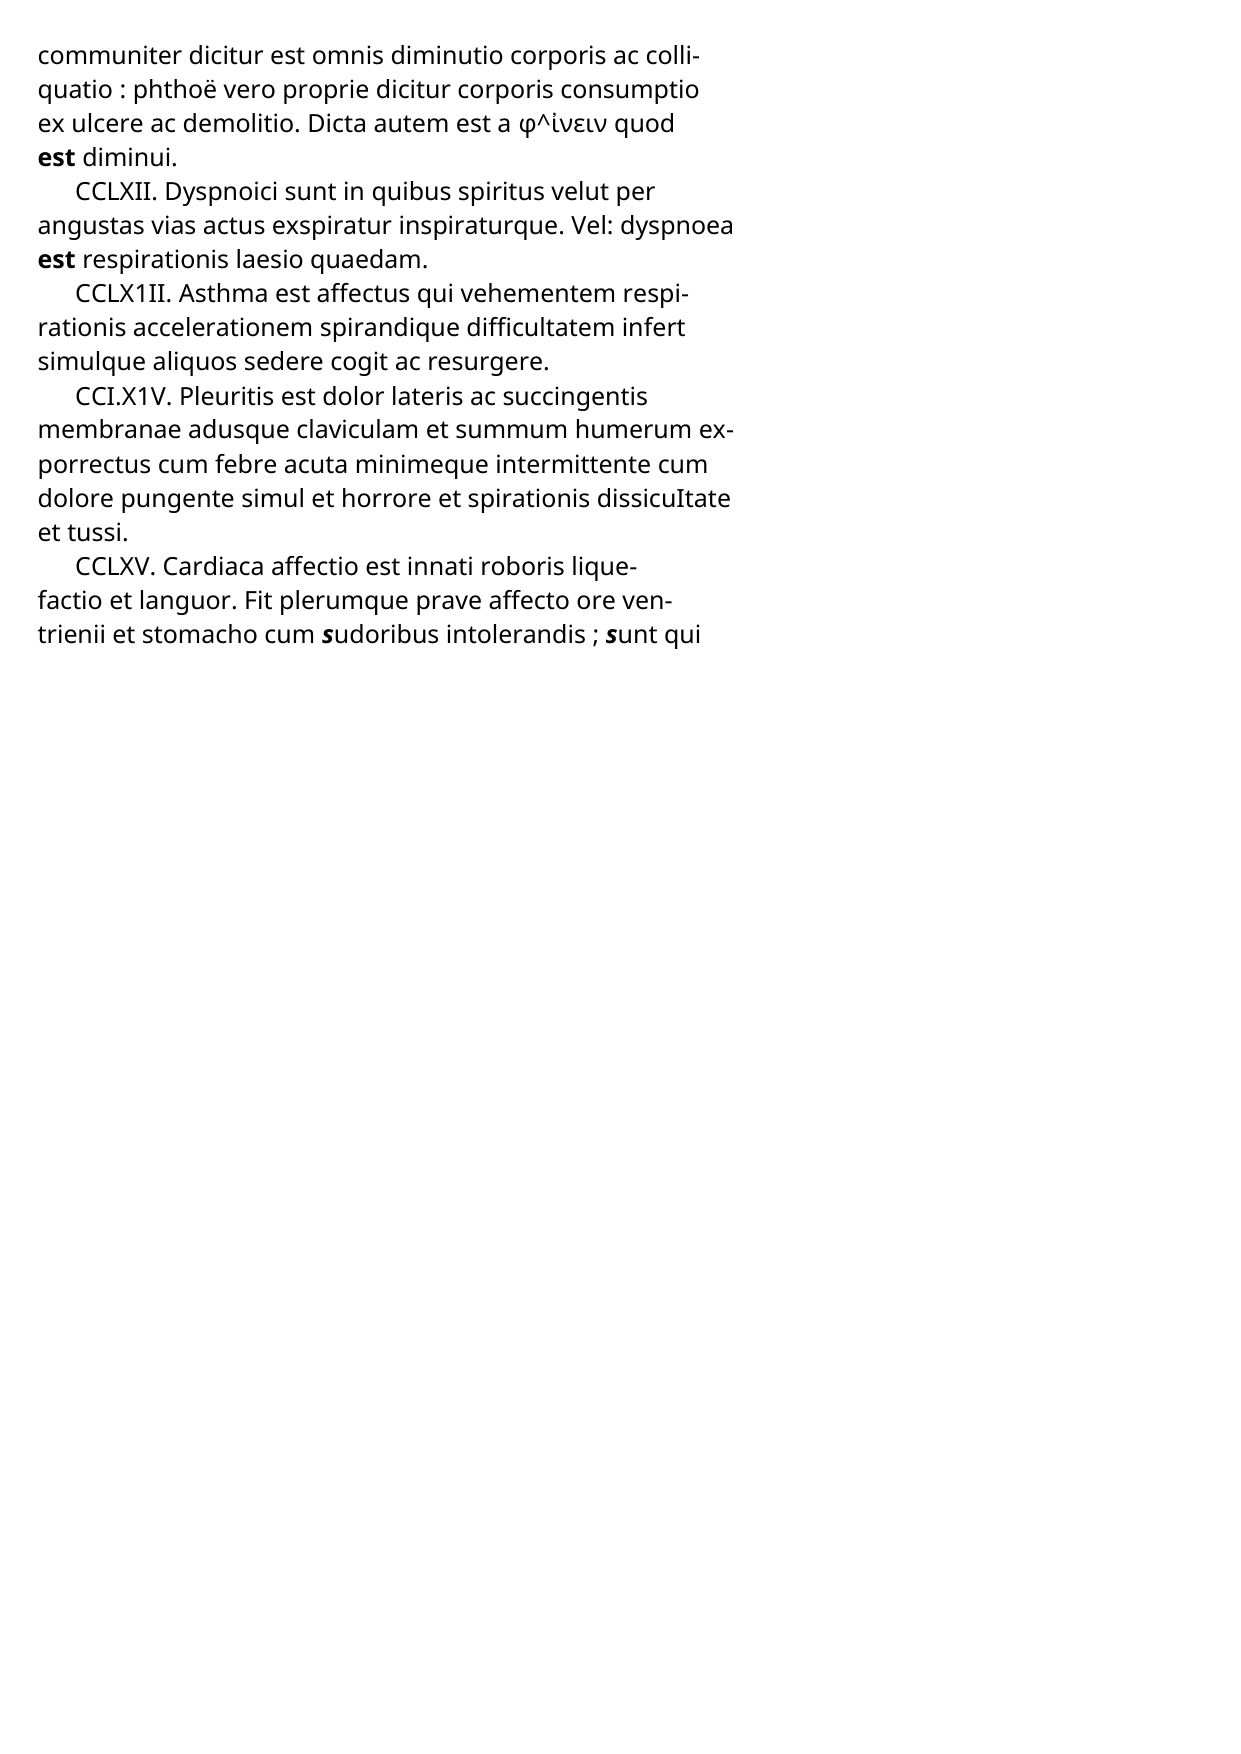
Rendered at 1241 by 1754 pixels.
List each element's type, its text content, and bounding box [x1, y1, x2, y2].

text CCLXV. Cardiaca affectio est innati roboris lique- factio et languor. Fit plerumque prave affecto ore ven- trienii et stomacho cum sudoribus intolerandis ; sunt qui [37, 548, 1203, 651]
text CCLXII. Dyspnoici sunt in quibus spiritus velut per angustas vias actus exspiratur inspiraturque. Vel: dyspnoea est respirationis laesio quaedam. [37, 174, 1203, 276]
text communiter dicitur est omnis diminutio corporis ac colli- quatio : phthoë vero proprie dicitur corporis consumptio ex ulcere ac demolitio. Dicta autem est a φ^ἰνειν quod est diminui. [37, 37, 1203, 174]
text CCI.X1V. Pleuritis est dolor lateris ac succingentis membranae adusque claviculam et summum humerum ex- porrectus cum febre acuta minimeque intermittente cum dolore pungente simul et horrore et spirationis dissicuItate et tussi. [37, 378, 1203, 548]
text CCLX1II. Asthma est affectus qui vehementem respi- rationis accelerationem spirandique difficultatem infert simulque aliquos sedere cogit ac resurgere. [37, 276, 1203, 378]
